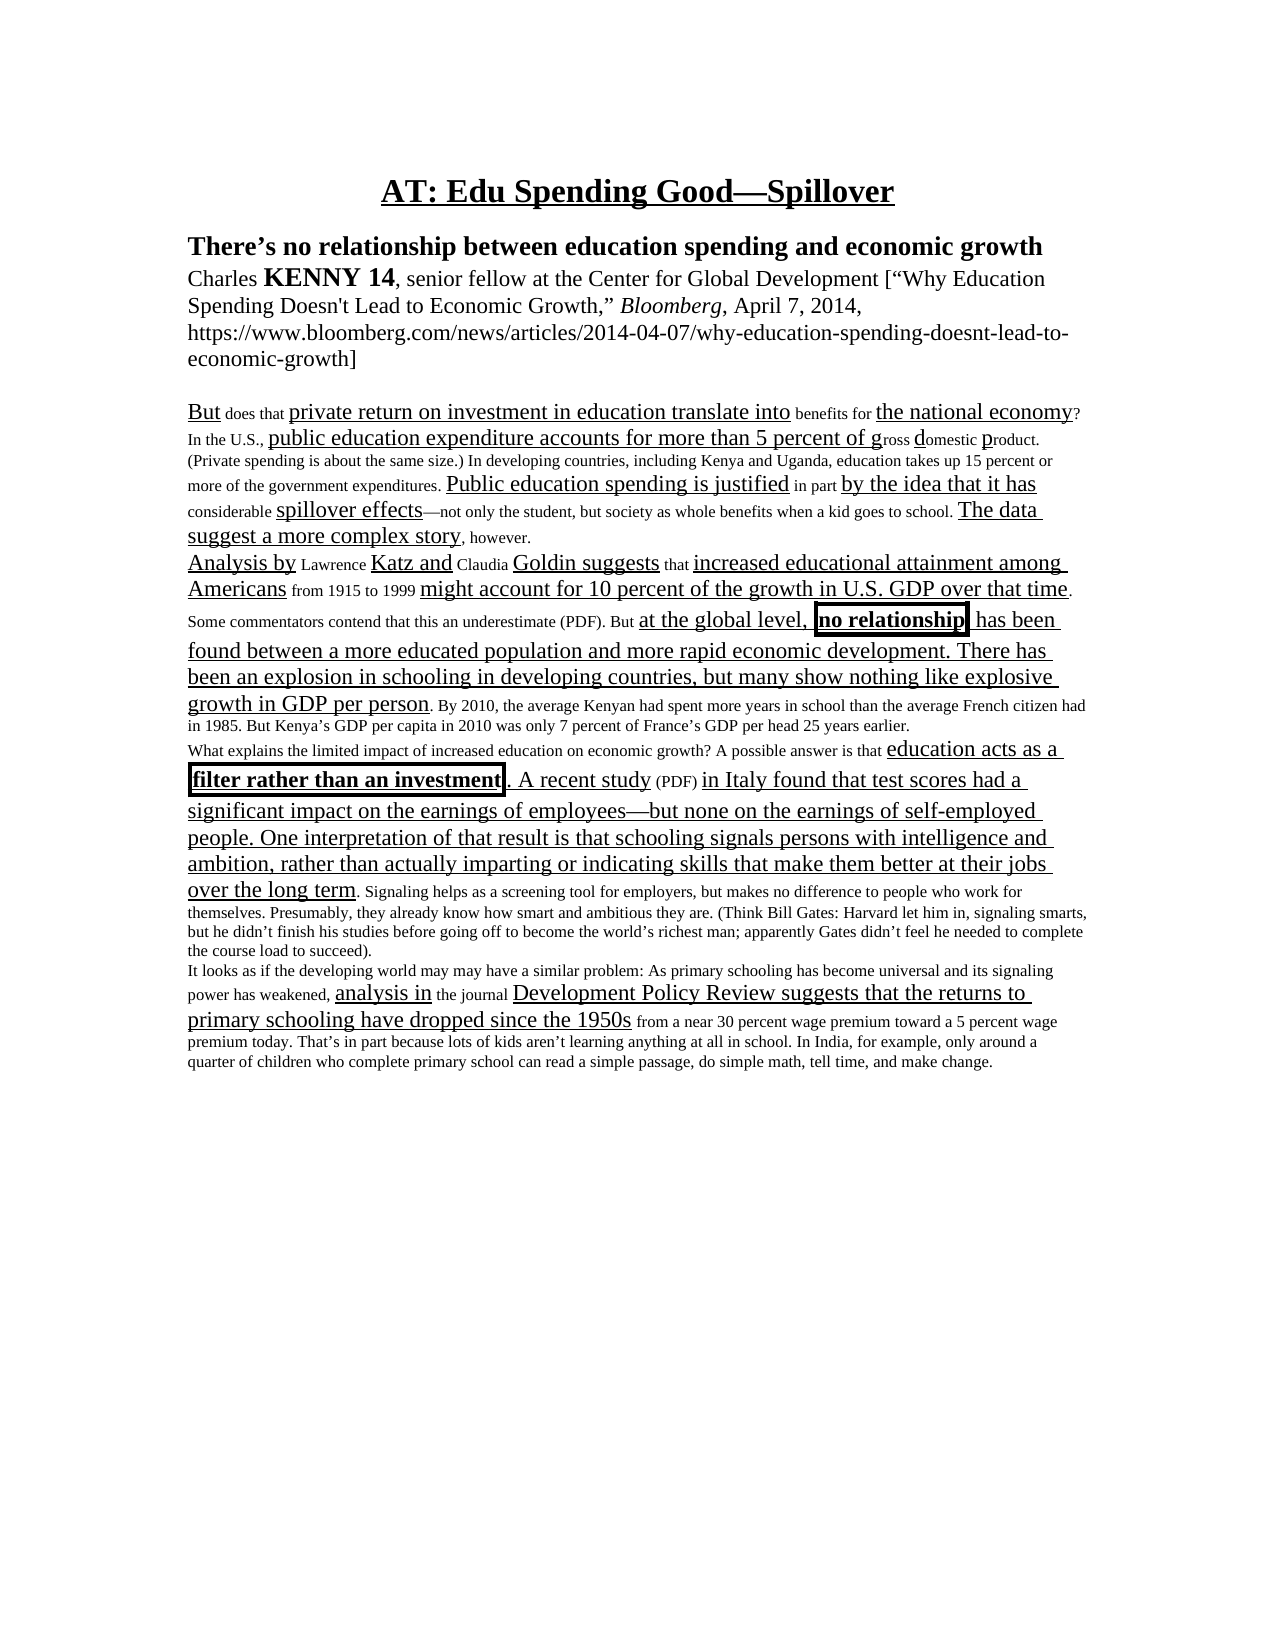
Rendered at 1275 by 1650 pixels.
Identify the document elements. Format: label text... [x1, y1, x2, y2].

text It looks as if the developing world may may have a similar problem: As primary schooling has become universal and its signaling power has weakened, analysis in the journal Development Policy Review suggests that the returns to primary schooling have dropped since the 1950s from a near 30 percent wage premium toward a 5 percent wage premium today. That’s in part because lots of kids aren’t learning anything at all in school. In India, for example, only around a quarter of children who complete primary school can read a simple passage, do simple math, tell time, and make change. [187, 960, 1087, 1071]
text What explains the limited impact of increased education on economic growth? A possible answer is that education acts as a filter rather than an investment. A recent study (PDF) in Italy found that test scores had a significant impact on the earnings of employees—but none on the earnings of self-employed people. One interpretation of that result is that schooling signals persons with intelligence and ambition, rather than actually imparting or indicating skills that make them better at their jobs over the long term. Signaling helps as a screening tool for employers, but makes no difference to people who work for themselves. Presumably, they already know how smart and ambitious they are. (Think Bill Gates: Harvard let him in, signaling smarts, but he didn’t finish his studies before going off to become the world’s richest man; apparently Gates didn’t feel he needed to complete the course load to succeed). [187, 735, 1087, 960]
text Charles KENNY 14, senior fellow at the Center for Global Development [“Why Education Spending Doesn't Lead to Economic Growth,” Bloomberg, April 7, 2014, https://www.bloomberg.com/news/articles/2014-04-07/why-education-spending-doesnt-lead-to-economic-growth] [187, 261, 1087, 371]
subtitle AT: Edu Spending Good—Spillover [187, 171, 1087, 209]
subtitle There’s no relationship between education spending and economic growth [187, 230, 1087, 261]
text Analysis by Lawrence Katz and Claudia Goldin suggests that increased educational attainment among Americans from 1915 to 1999 might account for 10 percent of the growth in U.S. GDP over that time. Some commentators contend that this an underestimate (PDF). But at the global level, no relationship has been found between a more educated population and more rapid economic development. There has been an explosion in schooling in developing countries, but many show nothing like explosive growth in GDP per person. By 2010, the average Kenyan had spent more years in school than the average French citizen had in 1985. But Kenya’s GDP per capita in 2010 was only 7 percent of France’s GDP per head 25 years earlier. [187, 549, 1087, 735]
text But does that private return on investment in education translate into benefits for the national economy? In the U.S., public education expenditure accounts for more than 5 percent of gross domestic product. (Private spending is about the same size.) In developing countries, including Kenya and Uganda, education takes up 15 percent or more of the government expenditures. Public education spending is justified in part by the idea that it has considerable spillover effects—not only the student, but society as whole benefits when a kid goes to school. The data suggest a more complex story, however. [187, 398, 1087, 549]
